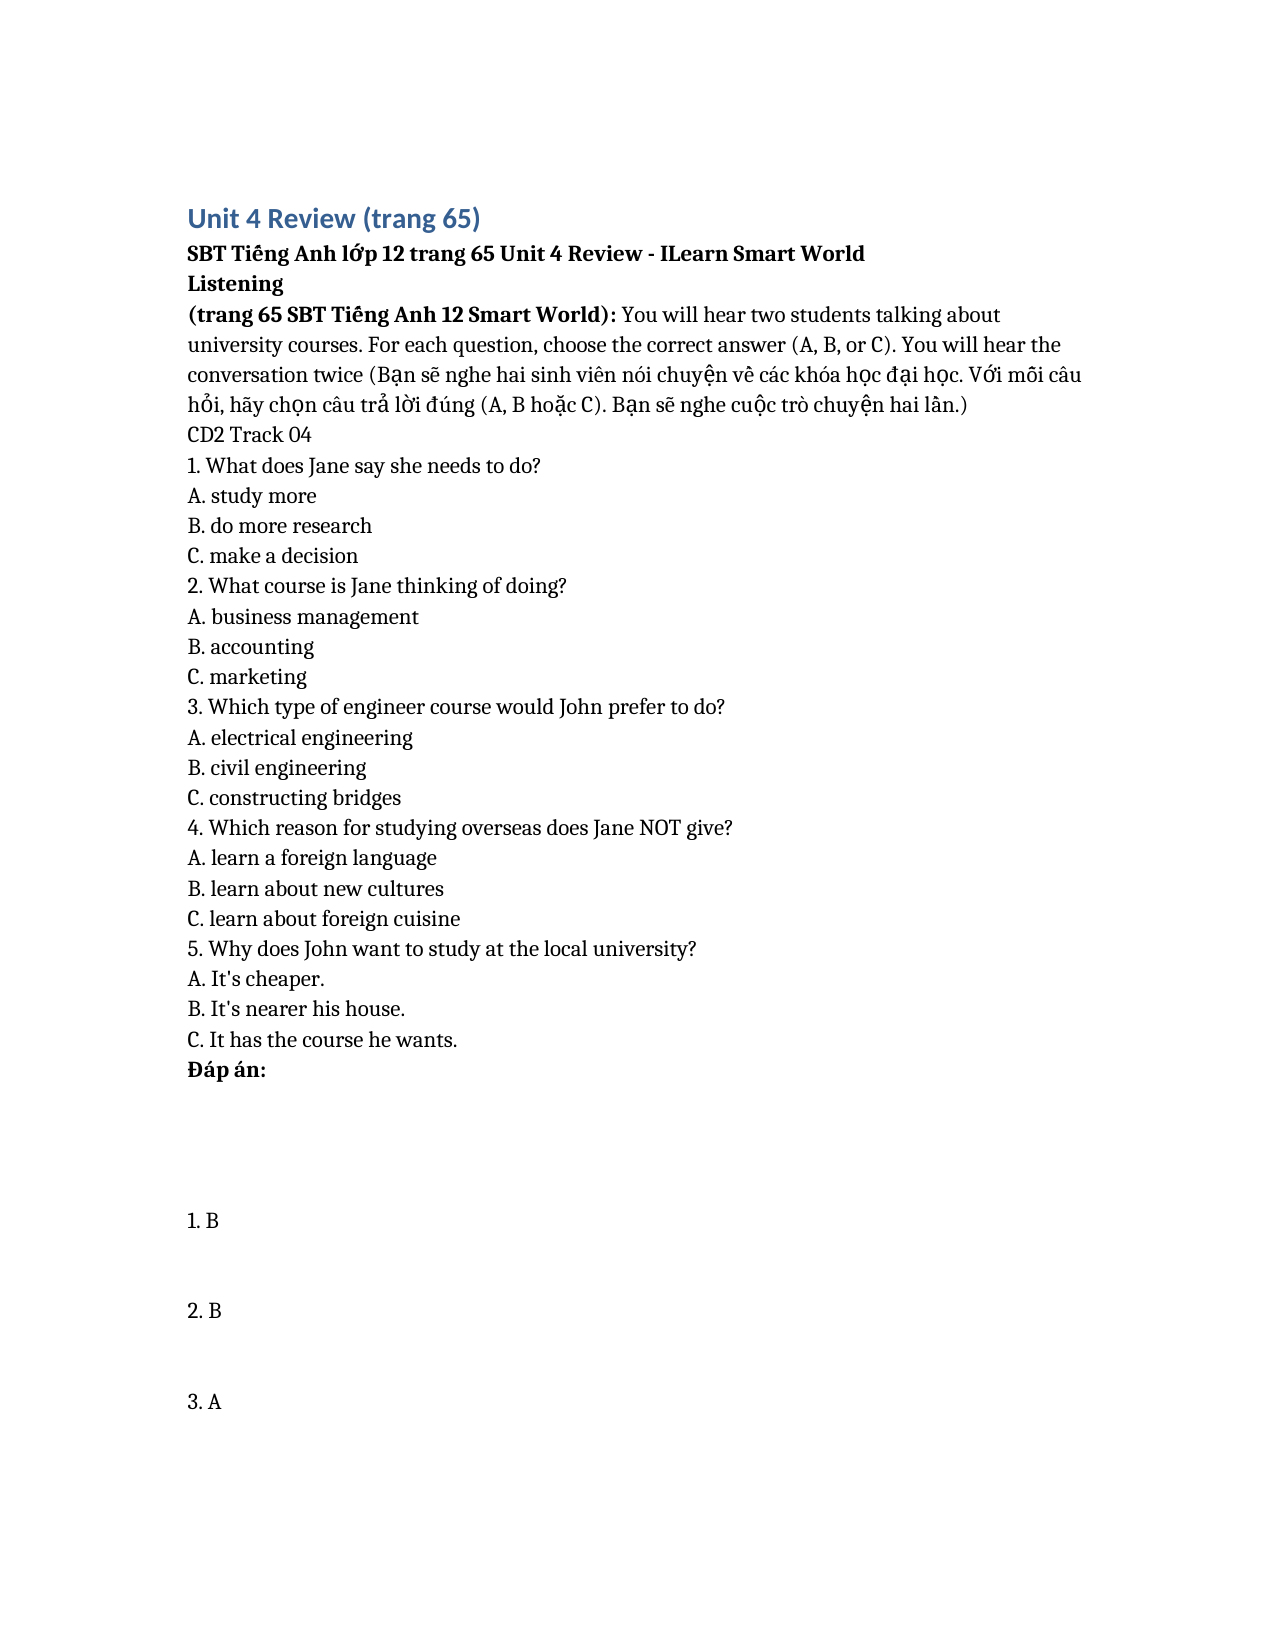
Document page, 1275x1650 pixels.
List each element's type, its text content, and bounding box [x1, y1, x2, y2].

subtitle Unit 4 Review (trang 65) [187, 200, 1087, 236]
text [187, 241, 1087, 1476]
